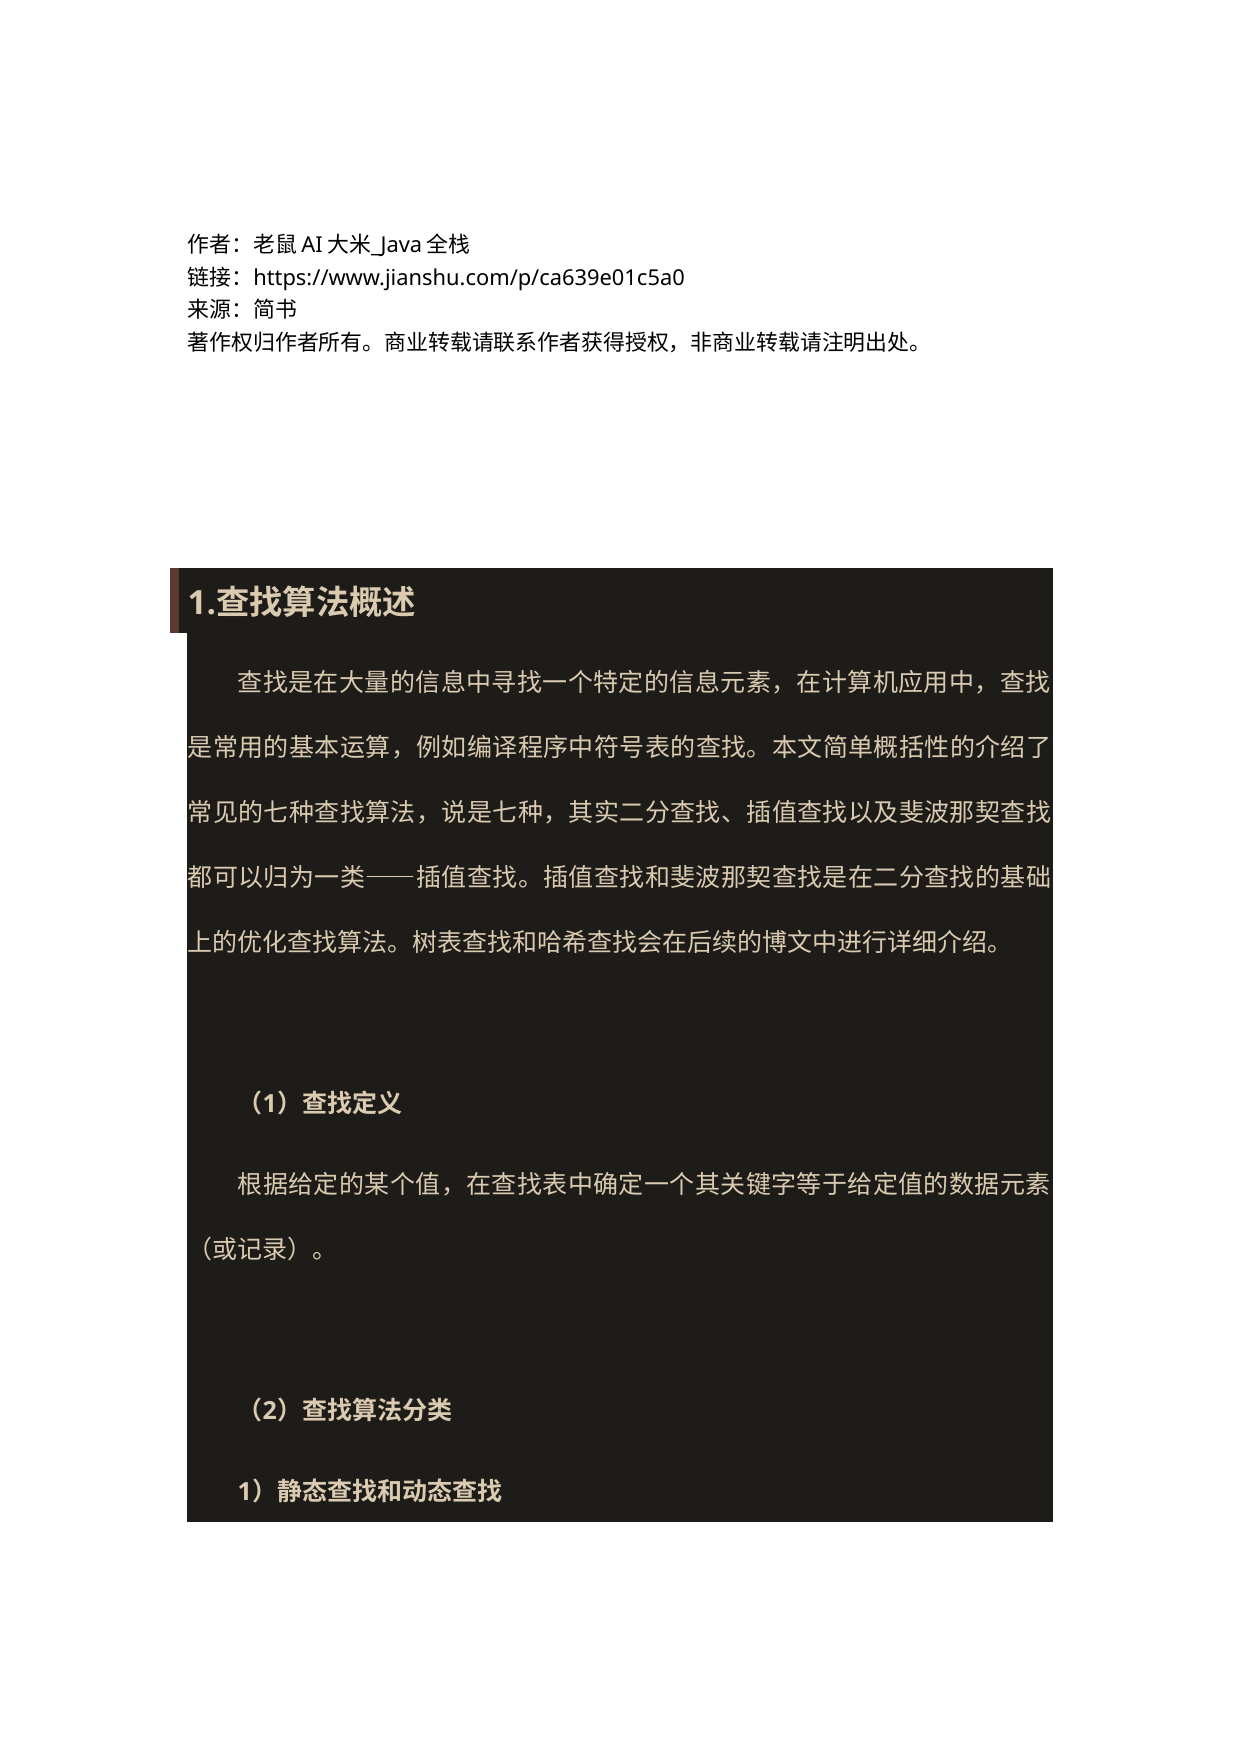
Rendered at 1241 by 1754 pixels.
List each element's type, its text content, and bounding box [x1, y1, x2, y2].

text 查找是在大量的信息中寻找一个特定的信息元素，在计算机应用中，查找是常用的基本运算，例如编译程序中符号表的查找。本文简单概括性的介绍了常见的七种查找算法，说是七种，其实二分查找、插值查找以及斐波那契查找都可以归为一类——插值查找。插值查找和斐波那契查找是在二分查找的基础上的优化查找算法。树表查找和哈希查找会在后续的博文中进行详细介绍。 [187, 648, 1053, 973]
subtitle （2）查找算法分类 [187, 1376, 1053, 1441]
subtitle 1）静态查找和动态查找 [187, 1457, 1053, 1522]
text 作者：老鼠AI大米_Java全栈 链接：https://www.jianshu.com/p/ca639e01c5a0 来源：简书 著作权归作者所有。商业转载请联系作者获得授权，非商业转载请注明出处。 [187, 162, 1053, 357]
subtitle 1.查找算法概述 [179, 568, 1053, 633]
subtitle （1）查找定义 [187, 1069, 1053, 1134]
text 根据给定的某个值，在查找表中确定一个其关键字等于给定值的数据元素（或记录）。 [187, 1150, 1053, 1280]
